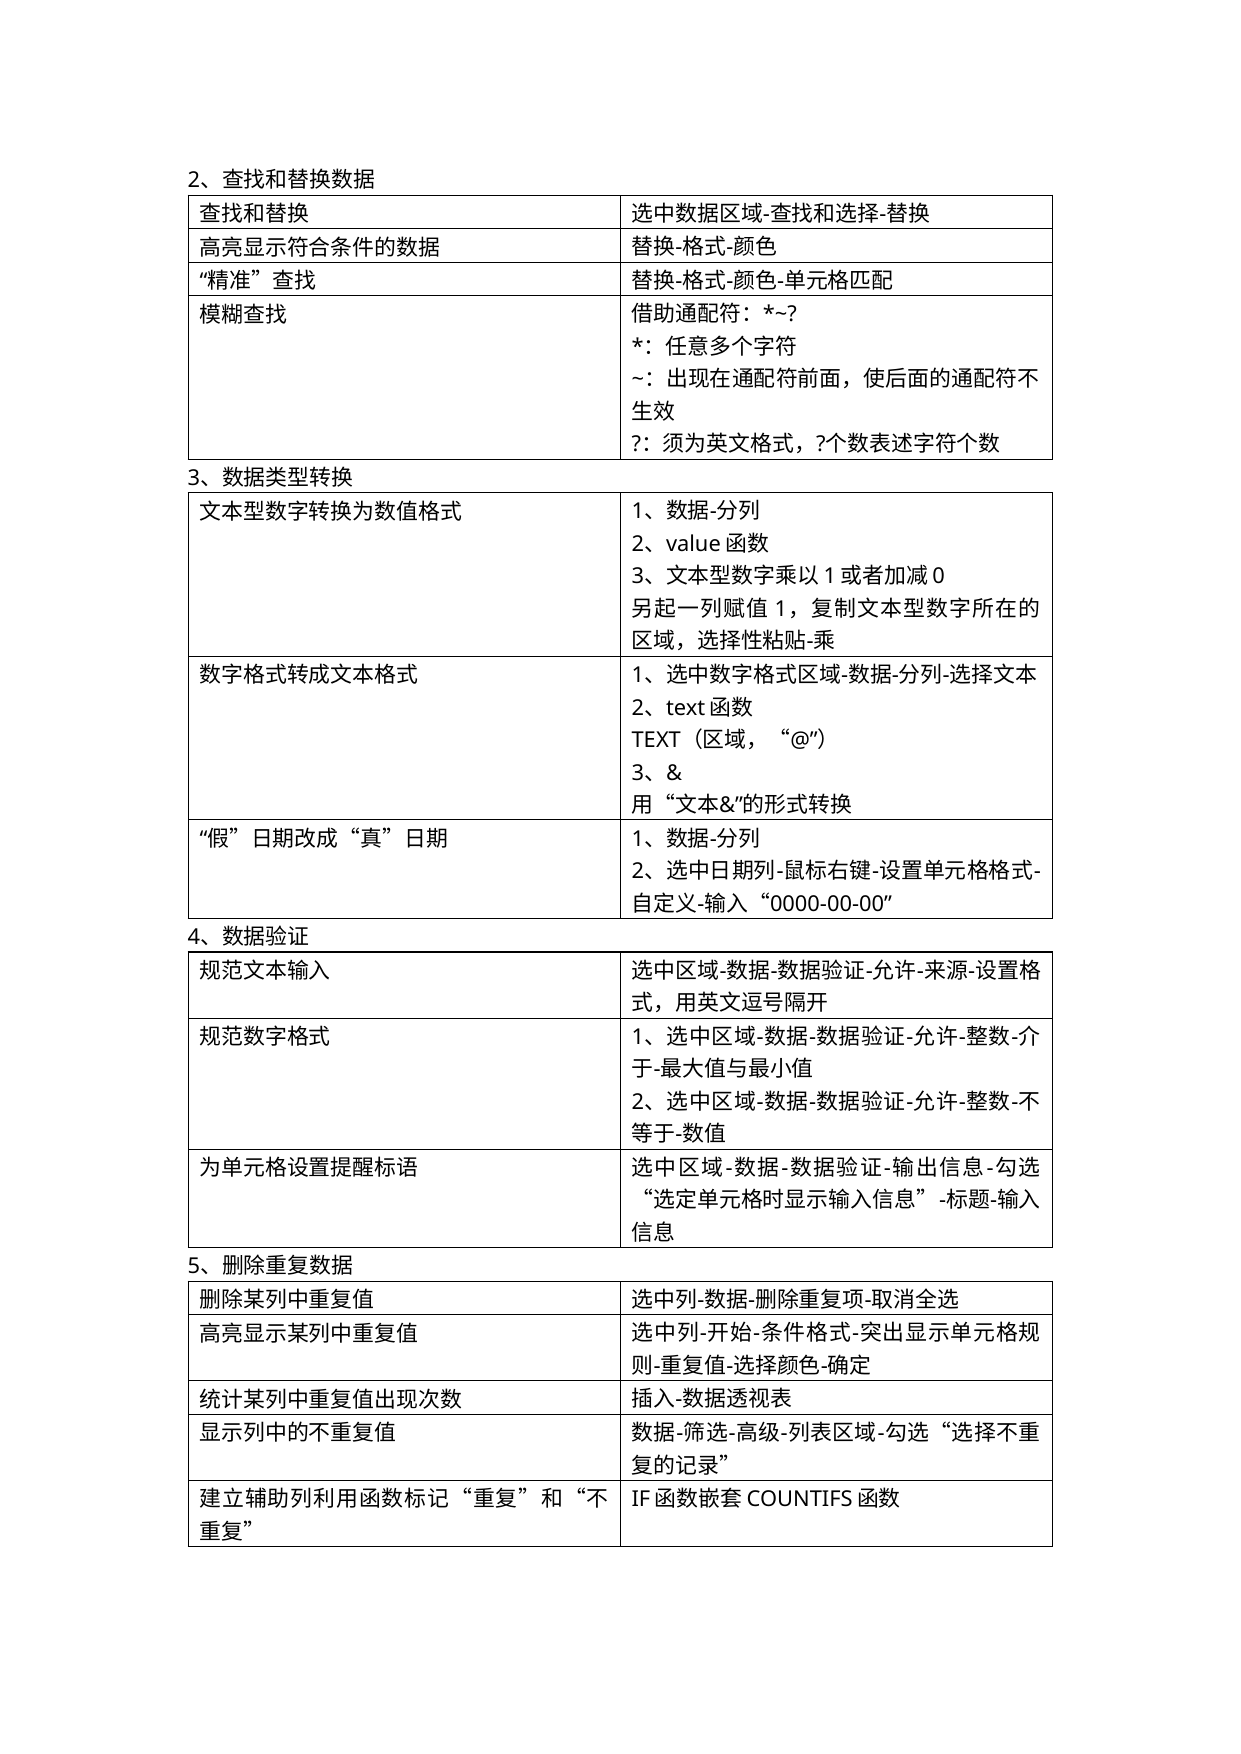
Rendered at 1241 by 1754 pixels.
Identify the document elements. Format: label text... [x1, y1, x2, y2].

table_cell 1、选中数字格式区域-数据-分列-选择文本 2、text函数 TEXT（区域，“@”） 3、& 用“文本&”的形式转换 [621, 657, 1052, 819]
table_header 1、数据-分列 2、value函数 3、文本型数字乘以1或者加减0 另起一列赋值1，复制文本型数字所在的区域，选择性粘贴-乘 [621, 493, 1052, 656]
table_cell “精准”查找 [189, 263, 620, 295]
table_header 删除某列中重复值 [189, 1282, 620, 1314]
table_cell 1、选中区域-数据-数据验证-允许-整数-介于-最大值与最小值 2、选中区域-数据-数据验证-允许-整数-不等于-数值 [621, 1019, 1052, 1148]
table_cell 借助通配符：*~? *：任意多个字符 ~：出现在通配符前面，使后面的通配符不生效 ?：须为英文格式，?个数表述字符个数 [621, 296, 1052, 459]
table_cell 高亮显示符合条件的数据 [189, 229, 620, 262]
table_cell 替换-格式-颜色-单元格匹配 [621, 263, 1052, 295]
table_cell “假”日期改成“真”日期 [189, 820, 620, 918]
table_cell 模糊查找 [189, 296, 620, 459]
table_cell 选中区域-数据-数据验证-输出信息-勾选“选定单元格时显示输入信息”-标题-输入信息 [621, 1150, 1052, 1247]
table_header 规范文本输入 [189, 953, 620, 1017]
table_header 查找和替换 [189, 196, 620, 228]
table_cell 选中列-开始-条件格式-突出显示单元格规则-重复值-选择颜色-确定 [621, 1315, 1052, 1380]
table_cell 规范数字格式 [189, 1019, 620, 1148]
table_header 选中数据区域-查找和选择-替换 [621, 196, 1052, 228]
text 3、数据类型转换 [187, 460, 1053, 492]
text 4、数据验证 [187, 919, 1053, 951]
table_header 文本型数字转换为数值格式 [189, 493, 620, 656]
table_cell IF函数嵌套COUNTIFS函数 [621, 1481, 1052, 1546]
table_cell 显示列中的不重复值 [189, 1415, 620, 1480]
table_cell 插入-数据透视表 [621, 1381, 1052, 1414]
table_cell 为单元格设置提醒标语 [189, 1150, 620, 1247]
table_cell 替换-格式-颜色 [621, 229, 1052, 262]
table_cell 1、数据-分列 2、选中日期列-鼠标右键-设置单元格格式-自定义-输入“0000-00-00” [621, 820, 1052, 918]
text 5、删除重复数据 [187, 1248, 1053, 1281]
table_header 选中区域-数据-数据验证-允许-来源-设置格式，用英文逗号隔开 [621, 953, 1052, 1017]
table_cell 数据-筛选-高级-列表区域-勾选“选择不重复的记录” [621, 1415, 1052, 1480]
table_cell 数字格式转成文本格式 [189, 657, 620, 819]
table_cell 高亮显示某列中重复值 [189, 1315, 620, 1380]
text 2、查找和替换数据 [187, 162, 1053, 194]
table_cell 统计某列中重复值出现次数 [189, 1381, 620, 1414]
table_header 选中列-数据-删除重复项-取消全选 [621, 1282, 1052, 1314]
table_cell 建立辅助列利用函数标记“重复”和“不重复” [189, 1481, 620, 1546]
